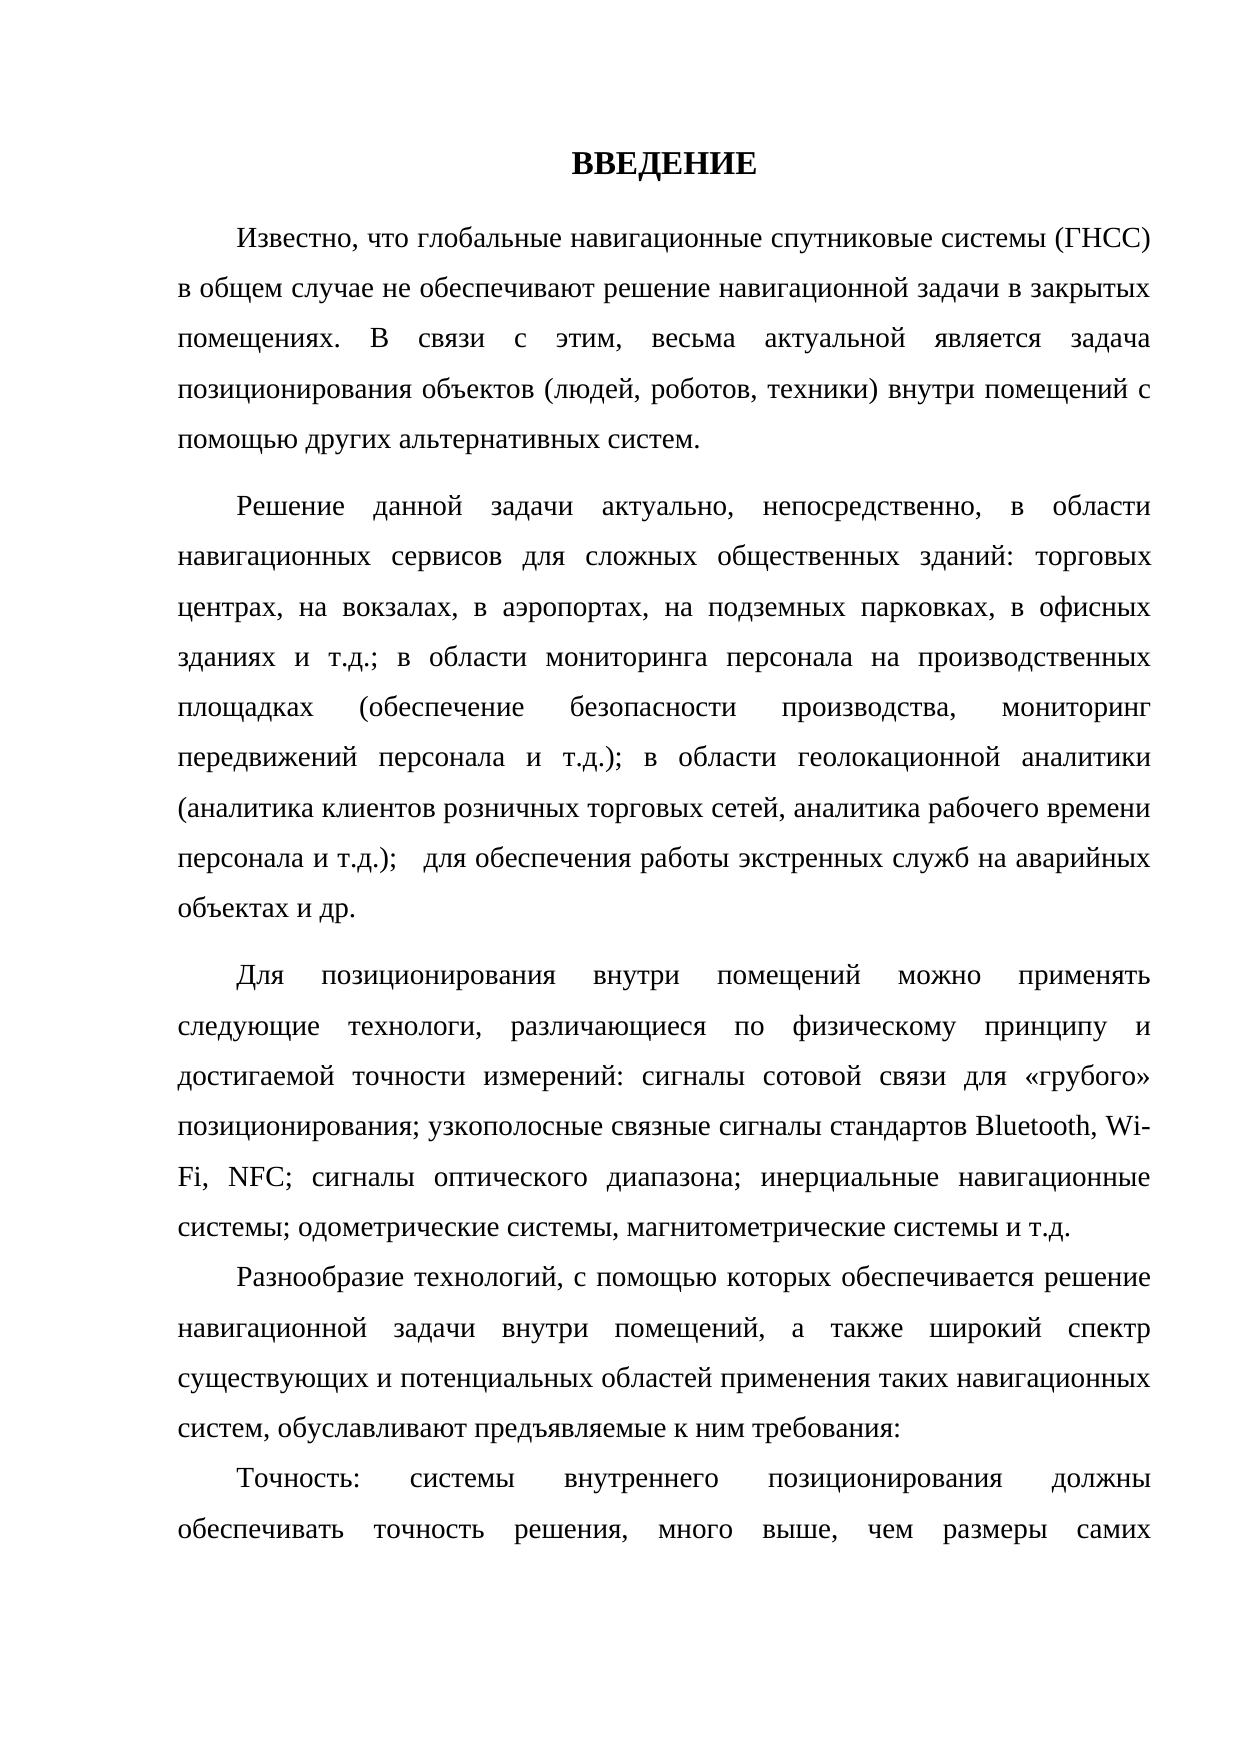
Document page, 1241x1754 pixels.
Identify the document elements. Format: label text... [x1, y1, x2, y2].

text Решение данной задачи актуально, непосредственно, в области навигационных сервисов для сложных общественных зданий: торговых центрах, на вокзалах, в аэропортах, на подземных парковках, в офисных зданиях и т.д.; в области мониторинга персонала на производственных площадках (обеспечение безопасности производства, мониторинг передвижений персонала и т.д.); в области геолокационной аналитики (аналитика клиентов розничных торговых сетей, аналитика рабочего времени персонала и т.д.); для обеспечения работы экстренных служб на аварийных объектах и др. [177, 488, 1152, 924]
subtitle Введение [177, 143, 1152, 181]
text Разнообразие технологий, с помощью которых обеспечивается решение навигационной задачи внутри помещений, а также широкий спектр существующих и потенциальных областей применения таких навигационных систем, обуславливают предъявляемые к ним требования: [177, 1259, 1152, 1444]
text Известно, что глобальные навигационные спутниковые системы (ГНСС) в общем случае не обеспечивают решение навигационной задачи в закрытых помещениях. В связи с этим, весьма актуальной является задача позиционирования объектов (людей, роботов, техники) внутри помещений с помощью других альтернативных систем. [177, 220, 1152, 454]
text Для позиционирования внутри помещений можно применять следующие технологи, различающиеся по физическому принципу и достигаемой точности измерений: сигналы сотовой связи для «грубого» позиционирования; узкополосные связные сигналы стандартов Bluetooth, Wi-Fi, NFC; сигналы оптического диапазона; инерциальные навигационные системы; одометрические системы, магнитометрические системы и т.д. [177, 957, 1152, 1243]
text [177, 1461, 1152, 1544]
